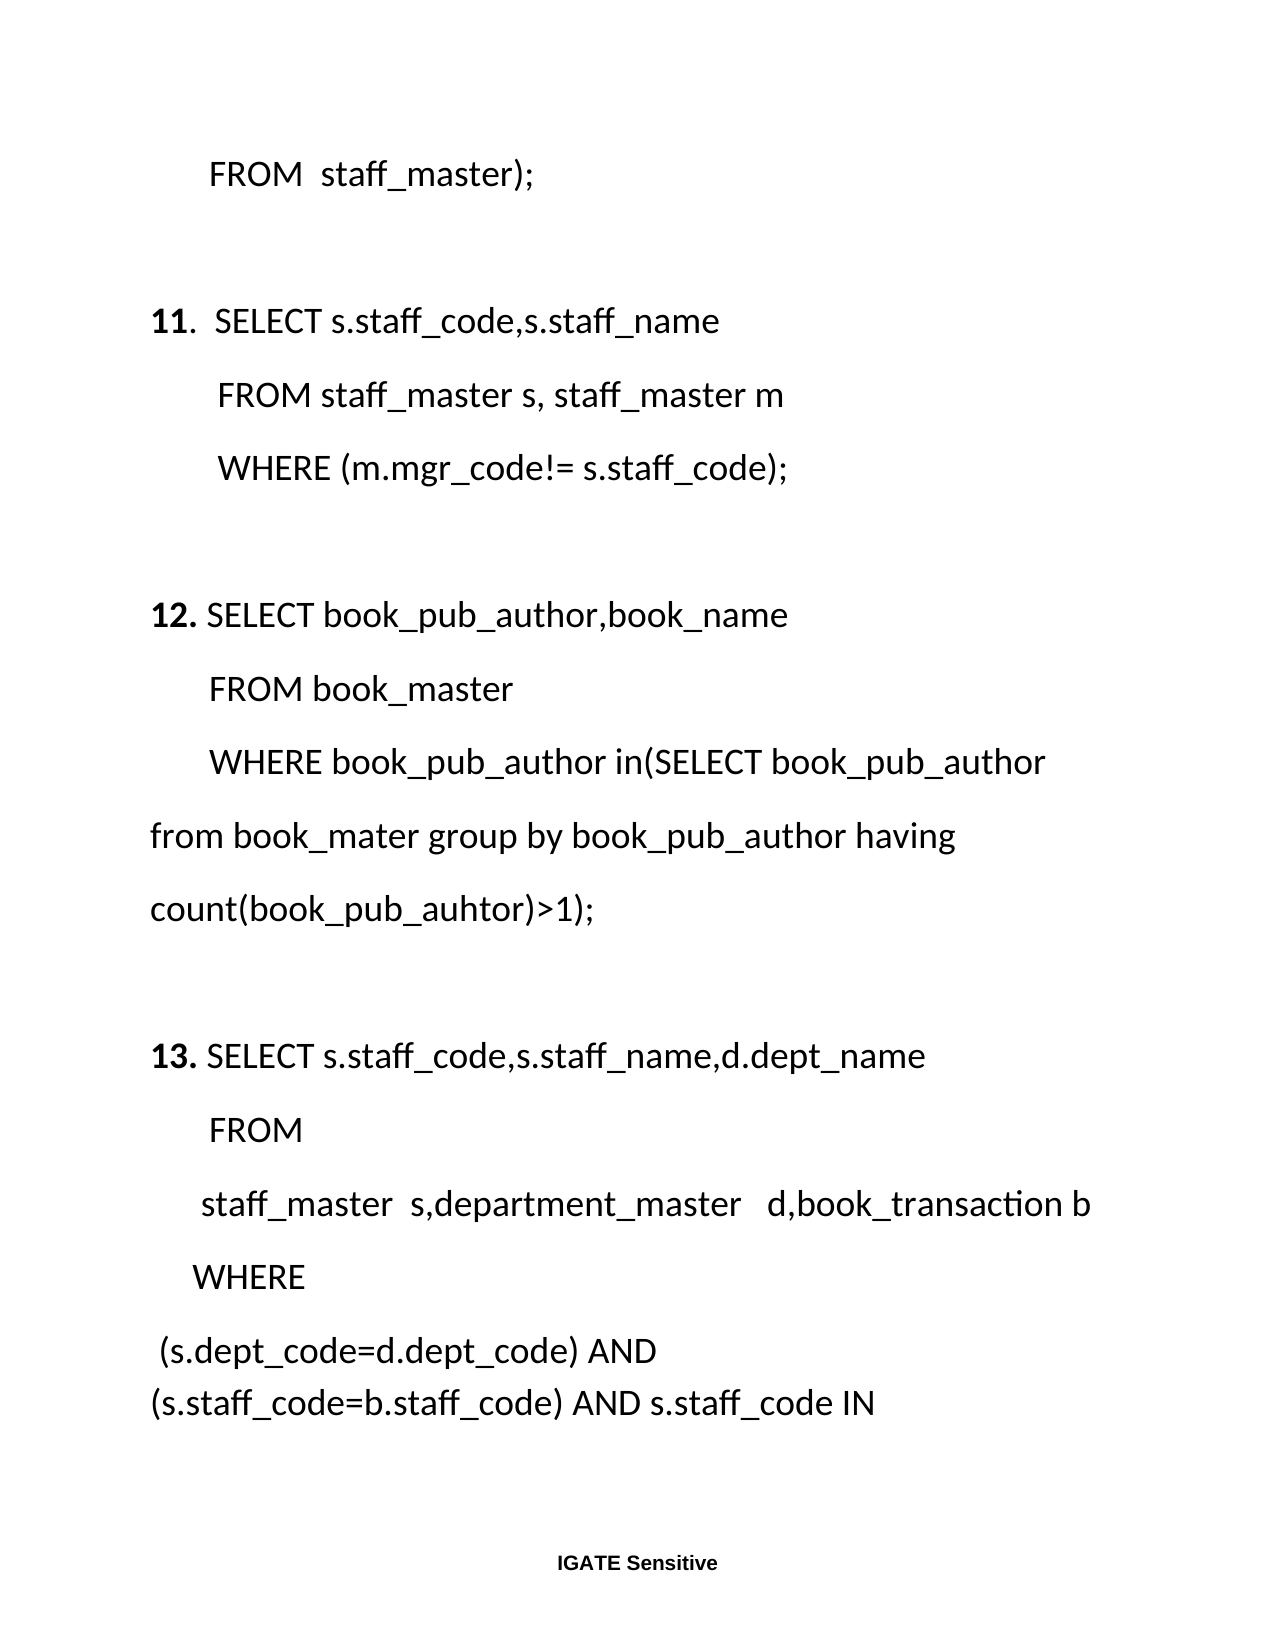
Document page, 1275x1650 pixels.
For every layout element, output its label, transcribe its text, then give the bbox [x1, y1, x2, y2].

text from book_mater group by book_pub_author having [150, 812, 1125, 858]
text WHERE book_pub_author in(SELECT book_pub_author [150, 738, 1125, 784]
text FROM staff_master); [150, 150, 1125, 196]
text 12. SELECT book_pub_author,book_name [150, 591, 1125, 637]
text FROM [150, 1106, 1125, 1152]
text staff_master s,department_master d,book_transaction b [150, 1179, 1125, 1225]
text FROM book_master [150, 665, 1125, 711]
text 11. SELECT s.staff_code,s.staff_name [150, 297, 1125, 343]
text FROM staff_master s, staff_master m [150, 371, 1125, 416]
text WHERE (m.mgr_code!= s.staff_code); [150, 444, 1125, 490]
text count(book_pub_auhtor)>1); [150, 885, 1125, 931]
text (s.dept_code=d.dept_code) AND (s.staff_code=b.staff_code) AND s.staff_code IN [150, 1327, 1125, 1425]
text 13. SELECT s.staff_code,s.staff_name,d.dept_name [150, 1032, 1125, 1078]
text WHERE [150, 1253, 1125, 1299]
